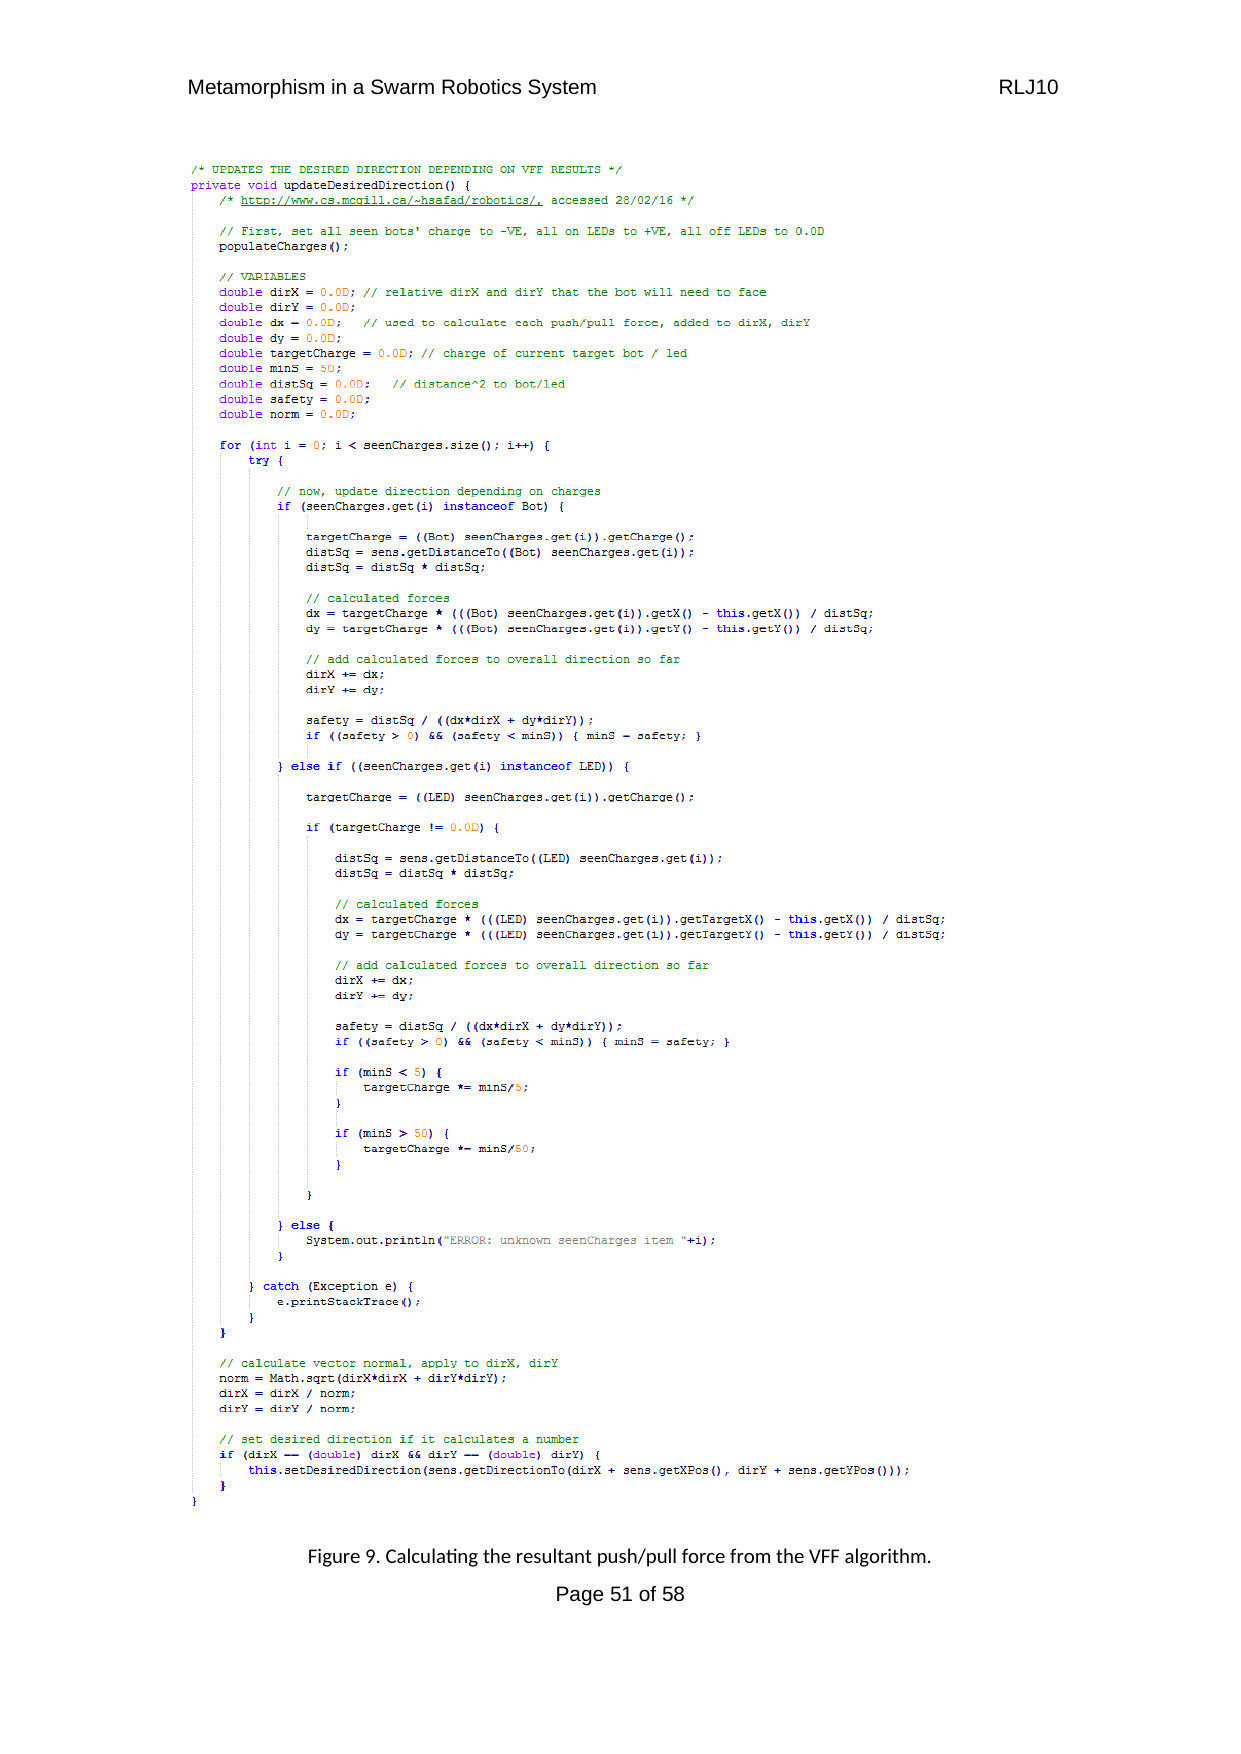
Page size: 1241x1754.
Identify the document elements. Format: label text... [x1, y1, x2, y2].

picture [187, 148, 1054, 1520]
text Figure 9. Calculating the resultant push/pull force from the VFF algorithm. [187, 1544, 1053, 1569]
